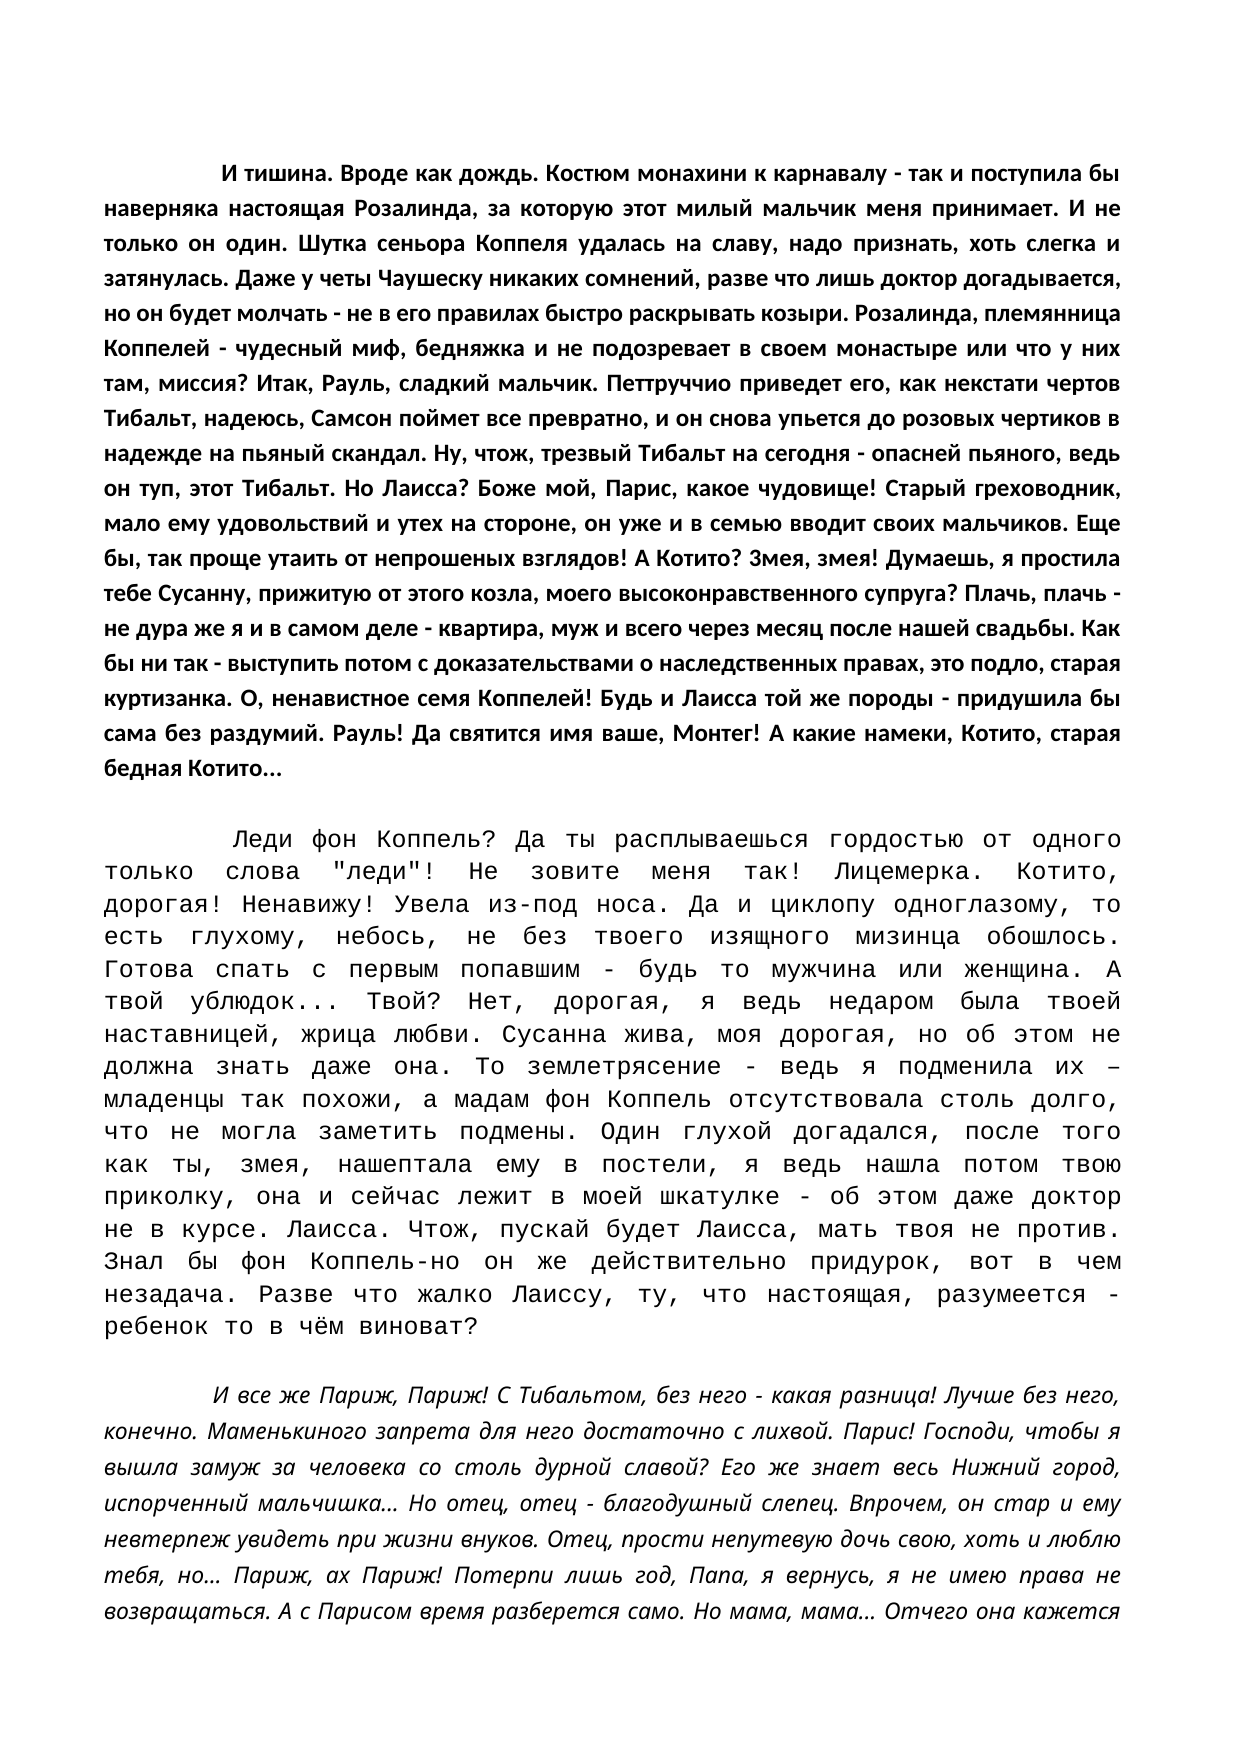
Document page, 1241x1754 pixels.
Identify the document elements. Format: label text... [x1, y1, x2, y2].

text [103, 1379, 1122, 1626]
text И тишина. Вроде как дождь. Костюм монахини к карнавалу - так и поступила бы наверняка настоящая Розалинда, за которую этот милый мальчик меня принимает. И не только он один. Шутка сеньора Коппеля удалась на славу, надо признать, хоть слегка и затянулась. Даже у четы Чаушеску никаких сомнений, разве что лишь доктор догадывается, но он будет молчать - не в его правилах быстро раскрывать козыри. Розалинда, племянница Коппелей - чудесный миф, бедняжка и не подозревает в своем монастыре или что у них там, миссия? Итак, Рауль, сладкий мальчик. Петтруччио приведет его, как некстати чертов Тибальт, надеюсь, Самсон поймет все превратно, и он снова упьется до розовых чертиков в надежде на пьяный скандал. Ну, чтож, трезвый Тибальт на сегодня - опасней пьяного, ведь он туп, этот Тибальт. Но Лаисса? Боже мой, Парис, какое чудовище! Старый греховодник, мало ему удовольствий и утех на стороне, он уже и в семью вводит своих мальчиков. Еще бы, так проще утаить от непрошеных взглядов! А Котито? 3мея, змея! Думаешь, я простила тебе Сусанну, прижитую от этого козла, моего высоконравственного супруга? Плачь, плачь - не дура же я и в самом деле - квартира, муж и всего через месяц после нашей свадьбы. Как бы ни так - выступить потом с доказательствами о наследственных правах, это подло, старая куртизанка. О, ненавистное семя Коппелей! Будь и Лаисса той же породы - придушила бы сама без раздумий. Рауль! Да святится имя ваше, Монтег! А какие намеки, Котито, старая бедная Котито... [103, 157, 1122, 783]
text Леди фон Коппель? Да ты расплываешься гордостью от одного только слова "леди"! Не зовите меня так! Лицемерка. Котито, дорогая! Ненавижу! Увела из-под носа. Да и циклопу одноглазому, то есть глухому, небось, не без твоего изящного мизинца обошлось. Готова спать с первым попавшим - будь то мужчина или женщина. А твой ублюдок... Твой? Нет, дорогая, я ведь недаром была твоей наставницей, жрица любви. Сусанна жива, моя дорогая, но об этом не должна знать даже она. То землетрясение - ведь я подменила их – младенцы так похожи, а мадам фон Коппель отсутствовала столь долго, что не могла заметить подмены. Один глухой догадался, после того как ты, змея, нашептала ему в постели, я ведь нашла потом твою приколку, она и сейчас лежит в моей шкатулке - об этом даже доктор не в курсе. Лаисса. Чтож, пускай будет Лаисса, мать твоя не против. Знал бы фон Коппель-но он же действительно придурок, вот в чем незадача. Разве что жалко Лаиссу, ту, что настоящая, разумеется - ребенок то в чём виноват? [103, 826, 1122, 1342]
